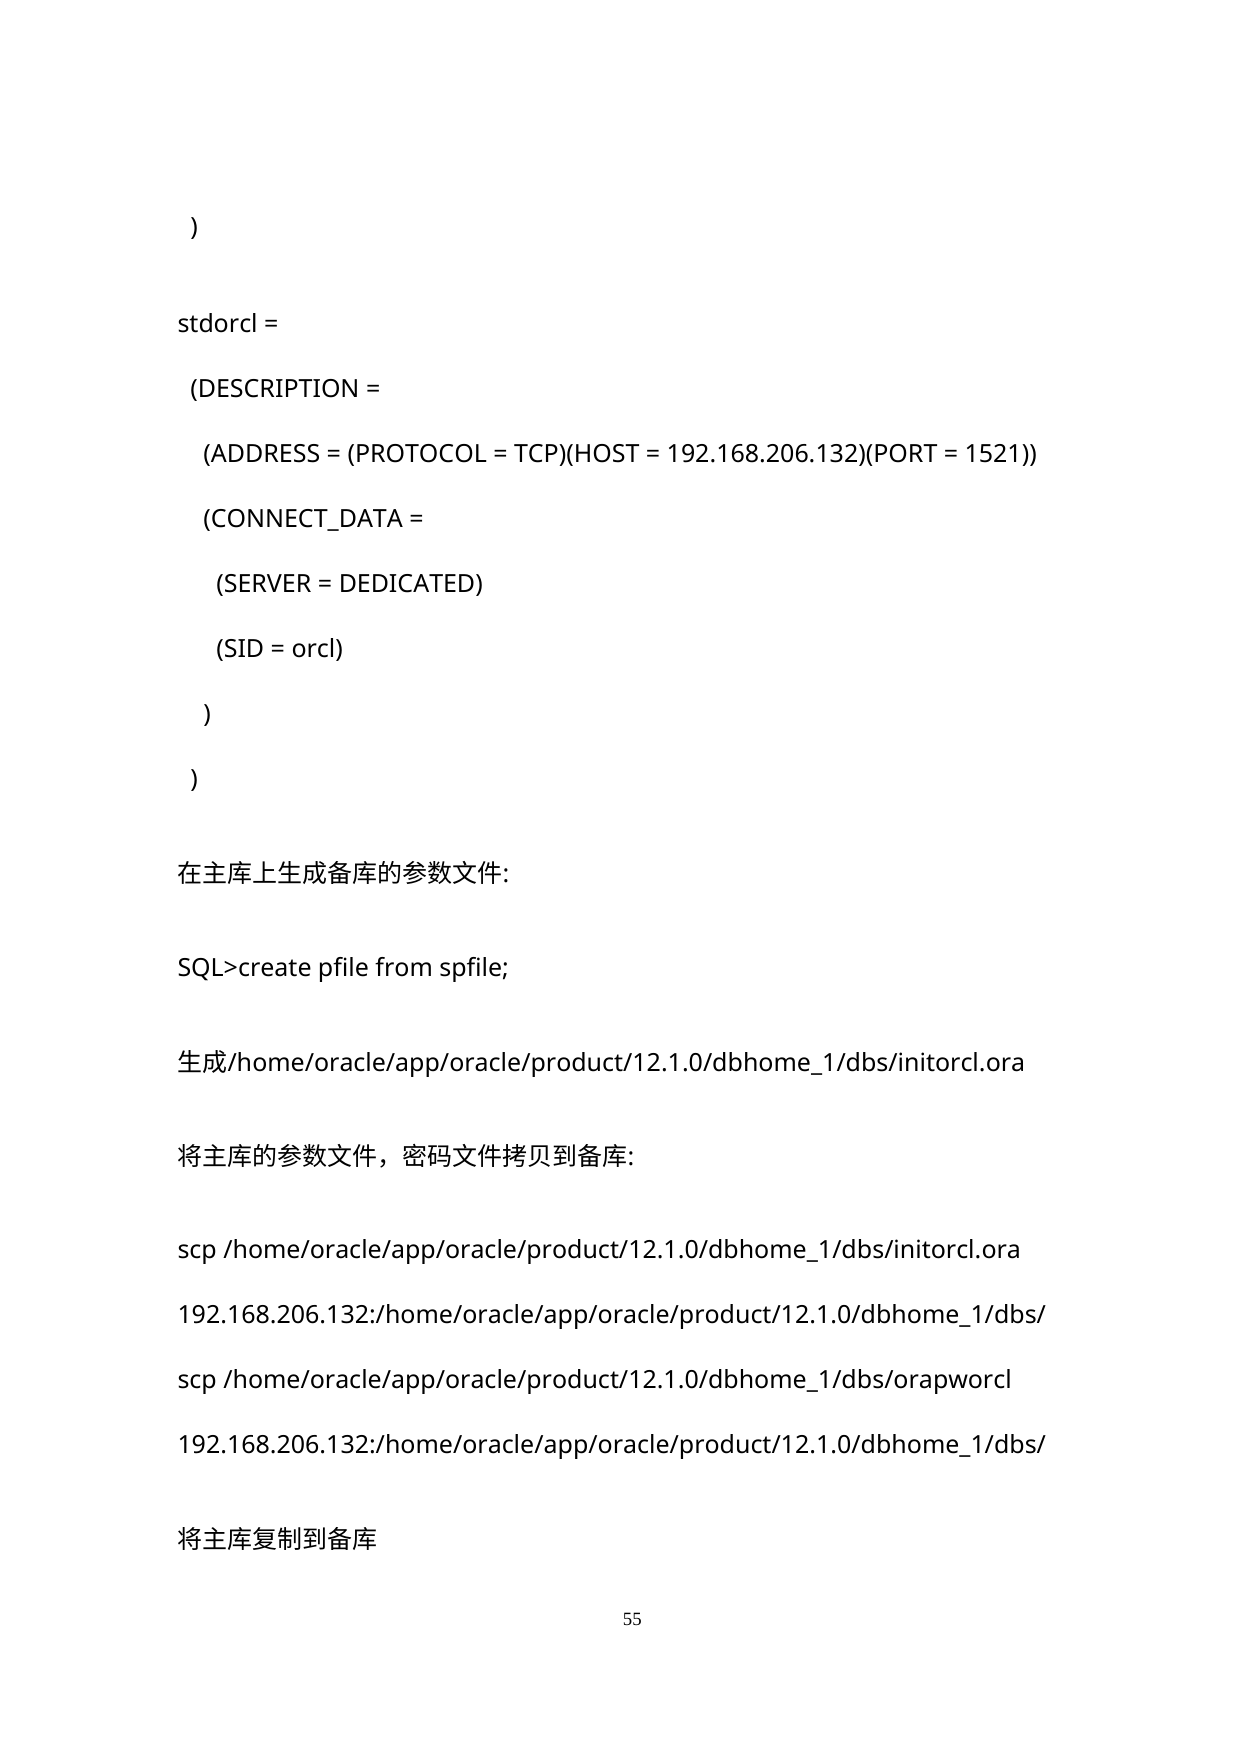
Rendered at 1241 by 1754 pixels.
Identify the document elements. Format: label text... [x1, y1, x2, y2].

text ) [177, 680, 1087, 745]
text (DESCRIPTION = [177, 355, 1087, 420]
text 生成/home/oracle/app/oracle/product/12.1.0/dbhome_1/dbs/initorcl.ora [177, 1028, 1087, 1093]
text 将主库复制到备库 [177, 1505, 1087, 1570]
text 将主库的参数文件，密码文件拷贝到备库: [177, 1122, 1087, 1187]
text (SERVER = DEDICATED) [177, 550, 1087, 615]
text stdorcl = [177, 290, 1087, 355]
text scp /home/oracle/app/oracle/product/12.1.0/dbhome_1/dbs/initorcl.ora 192.168.206.132:/home/oracle/app/oracle/product/12.1.0/dbhome_1/dbs/ [177, 1216, 1087, 1346]
text (CONNECT_DATA = [177, 485, 1087, 550]
text 在主库上生成备库的参数文件: [177, 839, 1087, 904]
text ) [177, 745, 1087, 810]
text scp /home/oracle/app/oracle/product/12.1.0/dbhome_1/dbs/orapworcl 192.168.206.132:/home/oracle/app/oracle/product/12.1.0/dbhome_1/dbs/ [177, 1346, 1087, 1476]
text (ADDRESS = (PROTOCOL = TCP)(HOST = 192.168.206.132)(PORT = 1521)) [177, 420, 1087, 485]
text ) [177, 193, 1087, 258]
text SQL>create pfile from spfile; [177, 934, 1087, 999]
text (SID = orcl) [177, 615, 1087, 680]
